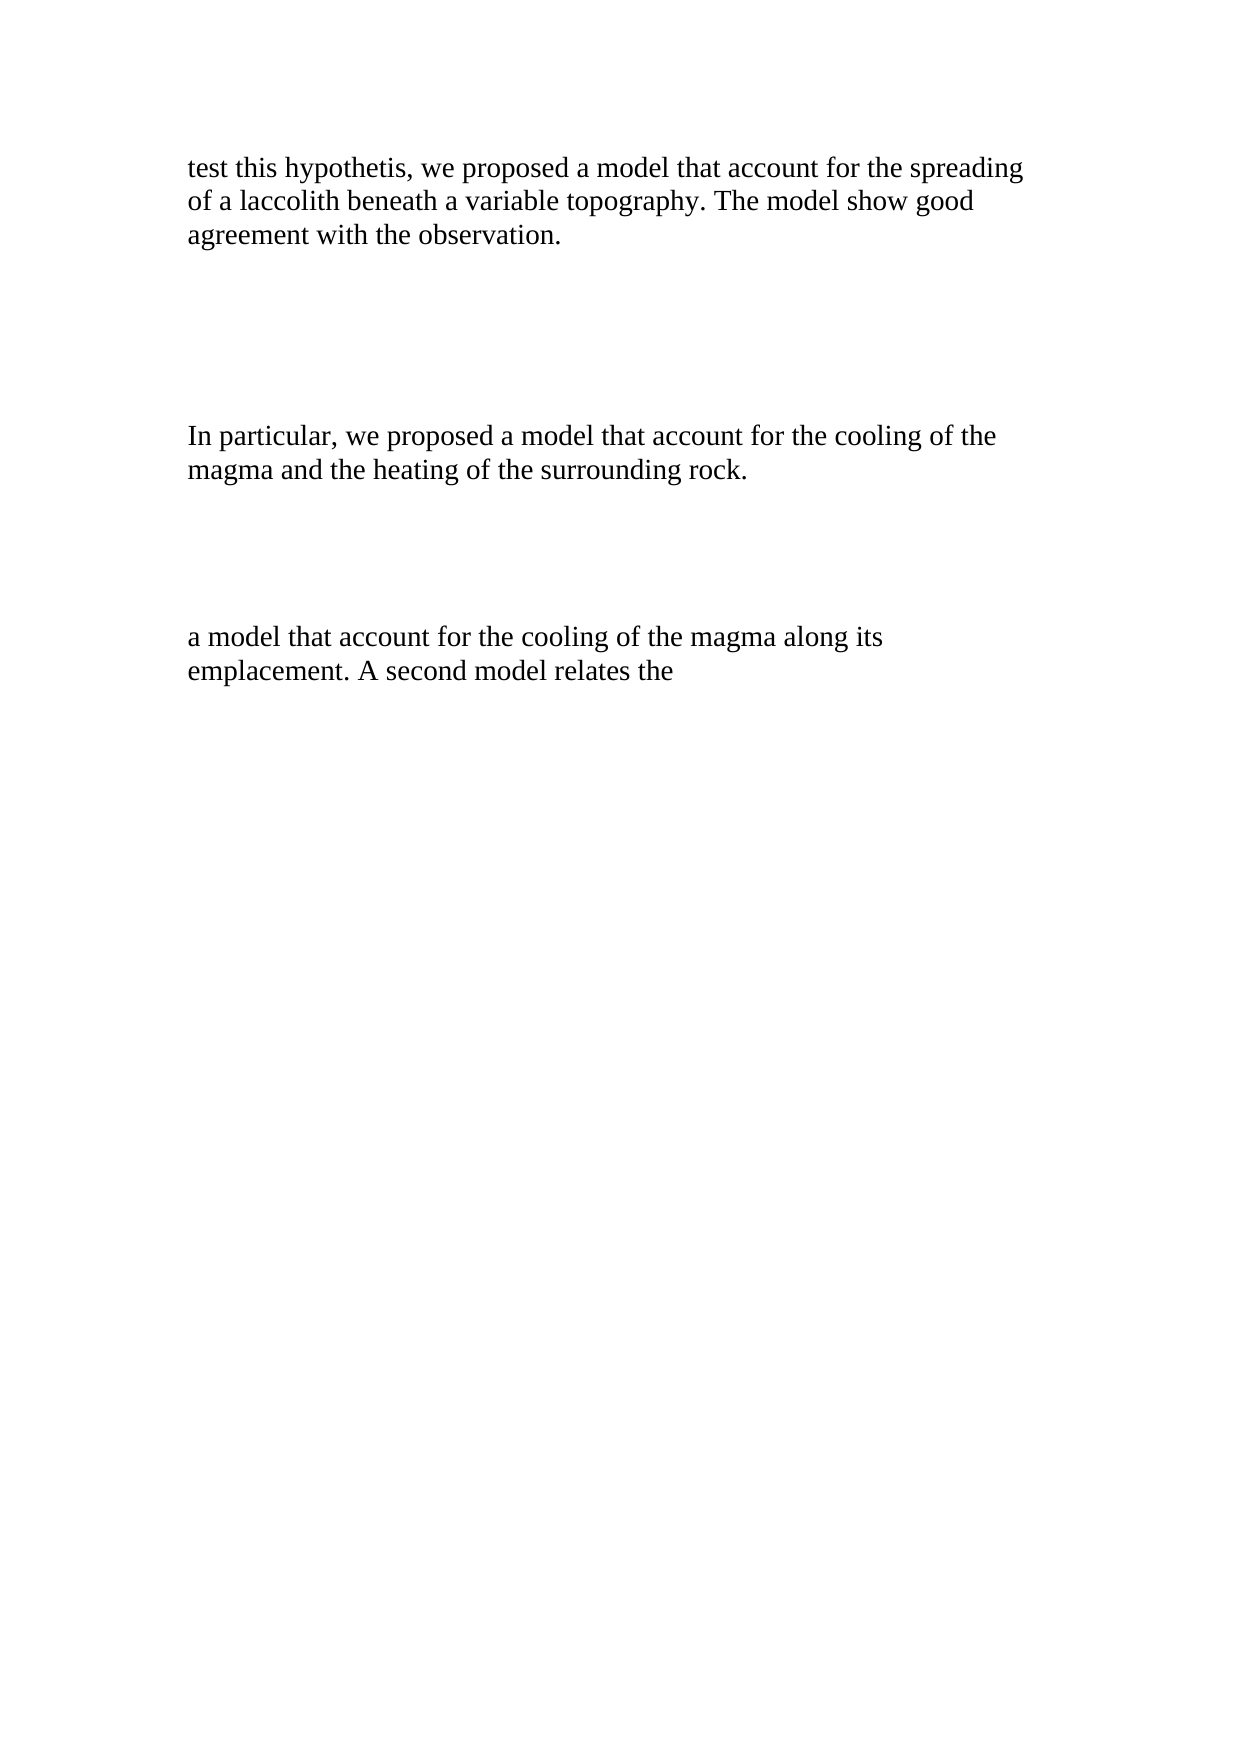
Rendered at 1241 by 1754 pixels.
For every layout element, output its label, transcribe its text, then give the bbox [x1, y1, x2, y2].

text In particular, we proposed a model that account for the cooling of the magma and the heating of the surrounding rock. [187, 418, 1053, 485]
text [187, 150, 1053, 251]
text a model that account for the cooling of the magma along its emplacement. A second model relates the [187, 619, 1053, 687]
